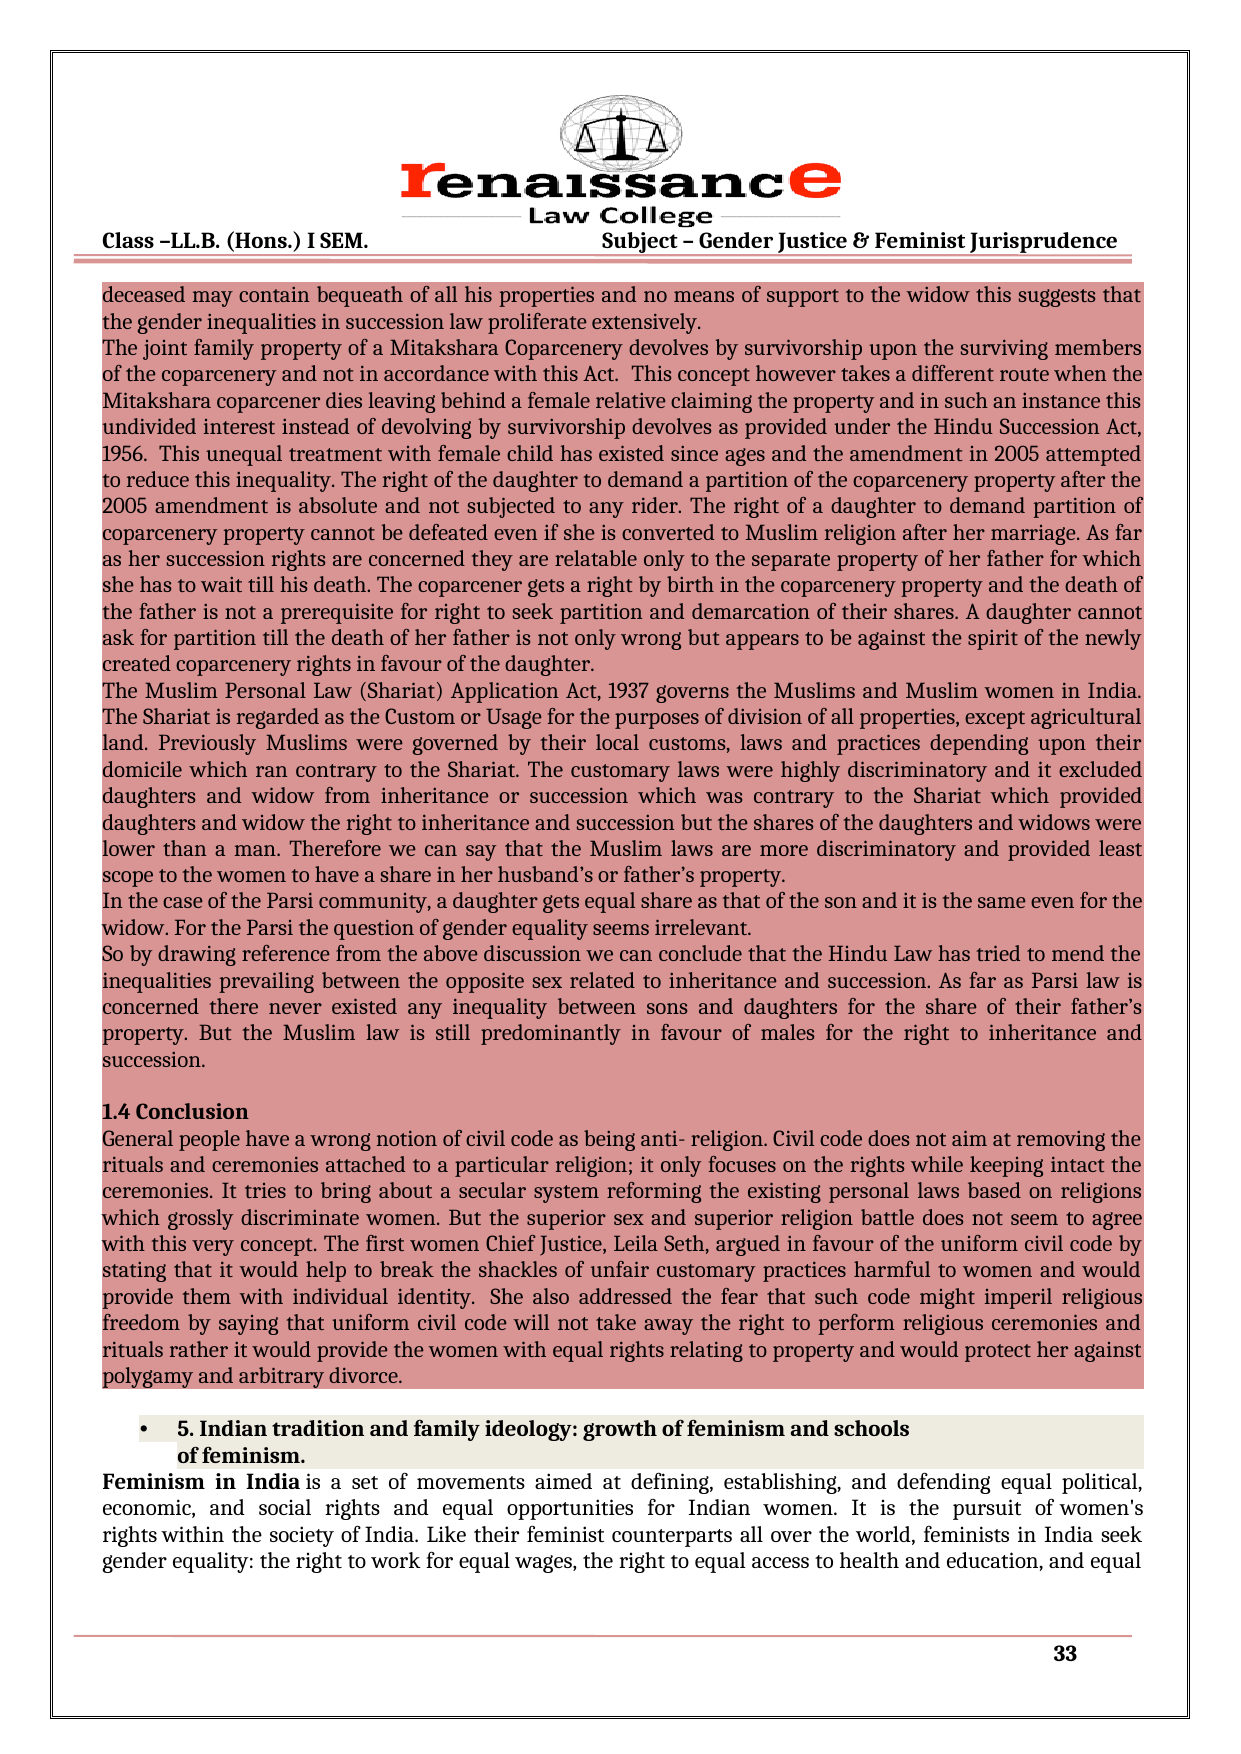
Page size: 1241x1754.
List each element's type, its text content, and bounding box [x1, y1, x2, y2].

picture [377, 93, 869, 228]
text The Muslim Personal Law (Shariat) Application Act, 1937 governs the Muslims and Muslim women in India. The Shariat is regarded as the Custom or Usage for the purposes of division of all properties, except agricultural land. Previously Muslims were governed by their local customs, laws and practices depending upon their domicile which ran contrary to the Shariat. The customary laws were highly discriminatory and it excluded daughters and widow from inheritance or succession which was contrary to the Shariat which provided daughters and widow the right to inheritance and succession but the shares of the daughters and widows were lower than a man. Therefore we can say that the Muslim laws are more discriminatory and provided least scope to the women to have a share in her husband’s or father’s property. [102, 677, 1144, 888]
list 5. Indian tradition and family ideology: growth of feminism and schools [139, 1415, 1144, 1442]
text So by drawing reference from the above discussion we can conclude that the Hindu Law has tried to mend the inequalities prevailing between the opposite sex related to inheritance and succession. As far as Parsi law is concerned there never existed any inequality between sons and daughters for the share of their father’s property. But the Muslim law is still predominantly in favour of males for the right to inheritance and succession. [102, 941, 1144, 1073]
text 1.4 Conclusion [102, 1099, 1144, 1126]
text The joint family property of a Mitakshara Coparcenery devolves by survivorship upon the surviving members of the coparcenery and not in accordance with this Act. This concept however takes a different route when the Mitakshara coparcener dies leaving behind a female relative claiming the property and in such an instance this undivided interest instead of devolving by survivorship devolves as provided under the Hindu Succession Act, 1956. This unequal treatment with female child has existed since ages and the amendment in 2005 attempted to reduce this inequality. The right of the daughter to demand a partition of the coparcenery property after the 2005 amendment is absolute and not subjected to any rider. The right of a daughter to demand partition of coparcenery property cannot be defeated even if she is converted to Muslim religion after her marriage. As far as her succession rights are concerned they are relatable only to the separate property of her father for which she has to wait till his death. The coparcener gets a right by birth in the coparcenery property and the death of the father is not a prerequisite for right to seek partition and demarcation of their shares. A daughter cannot ask for partition till the death of her father is not only wrong but appears to be against the spirit of the newly created coparcenery rights in favour of the daughter. [102, 335, 1144, 677]
text In the case of the Parsi community, a daughter gets equal share as that of the son and it is the same even for the widow. For the Parsi the question of gender equality seems irrelevant. [102, 888, 1144, 941]
text of feminism. [177, 1442, 1144, 1469]
text General people have a wrong notion of civil code as being anti- religion. Civil code does not aim at removing the rituals and ceremonies attached to a particular religion; it only focuses on the rights while keeping intact the ceremonies. It tries to bring about a secular system reforming the existing personal laws based on religions which grossly discriminate women. But the superior sex and superior religion battle does not seem to agree with this very concept. The first women Chief Justice, Leila Seth, argued in favour of the uniform civil code by stating that it would help to break the shackles of unfair customary practices harmful to women and would provide them with individual identity. She also addressed the fear that such code might imperil religious freedom by saying that uniform civil code will not take away the right to perform religious ceremonies and rituals rather it would provide the women with equal rights relating to property and would protect her against polygamy and arbitrary divorce. [102, 1126, 1144, 1389]
